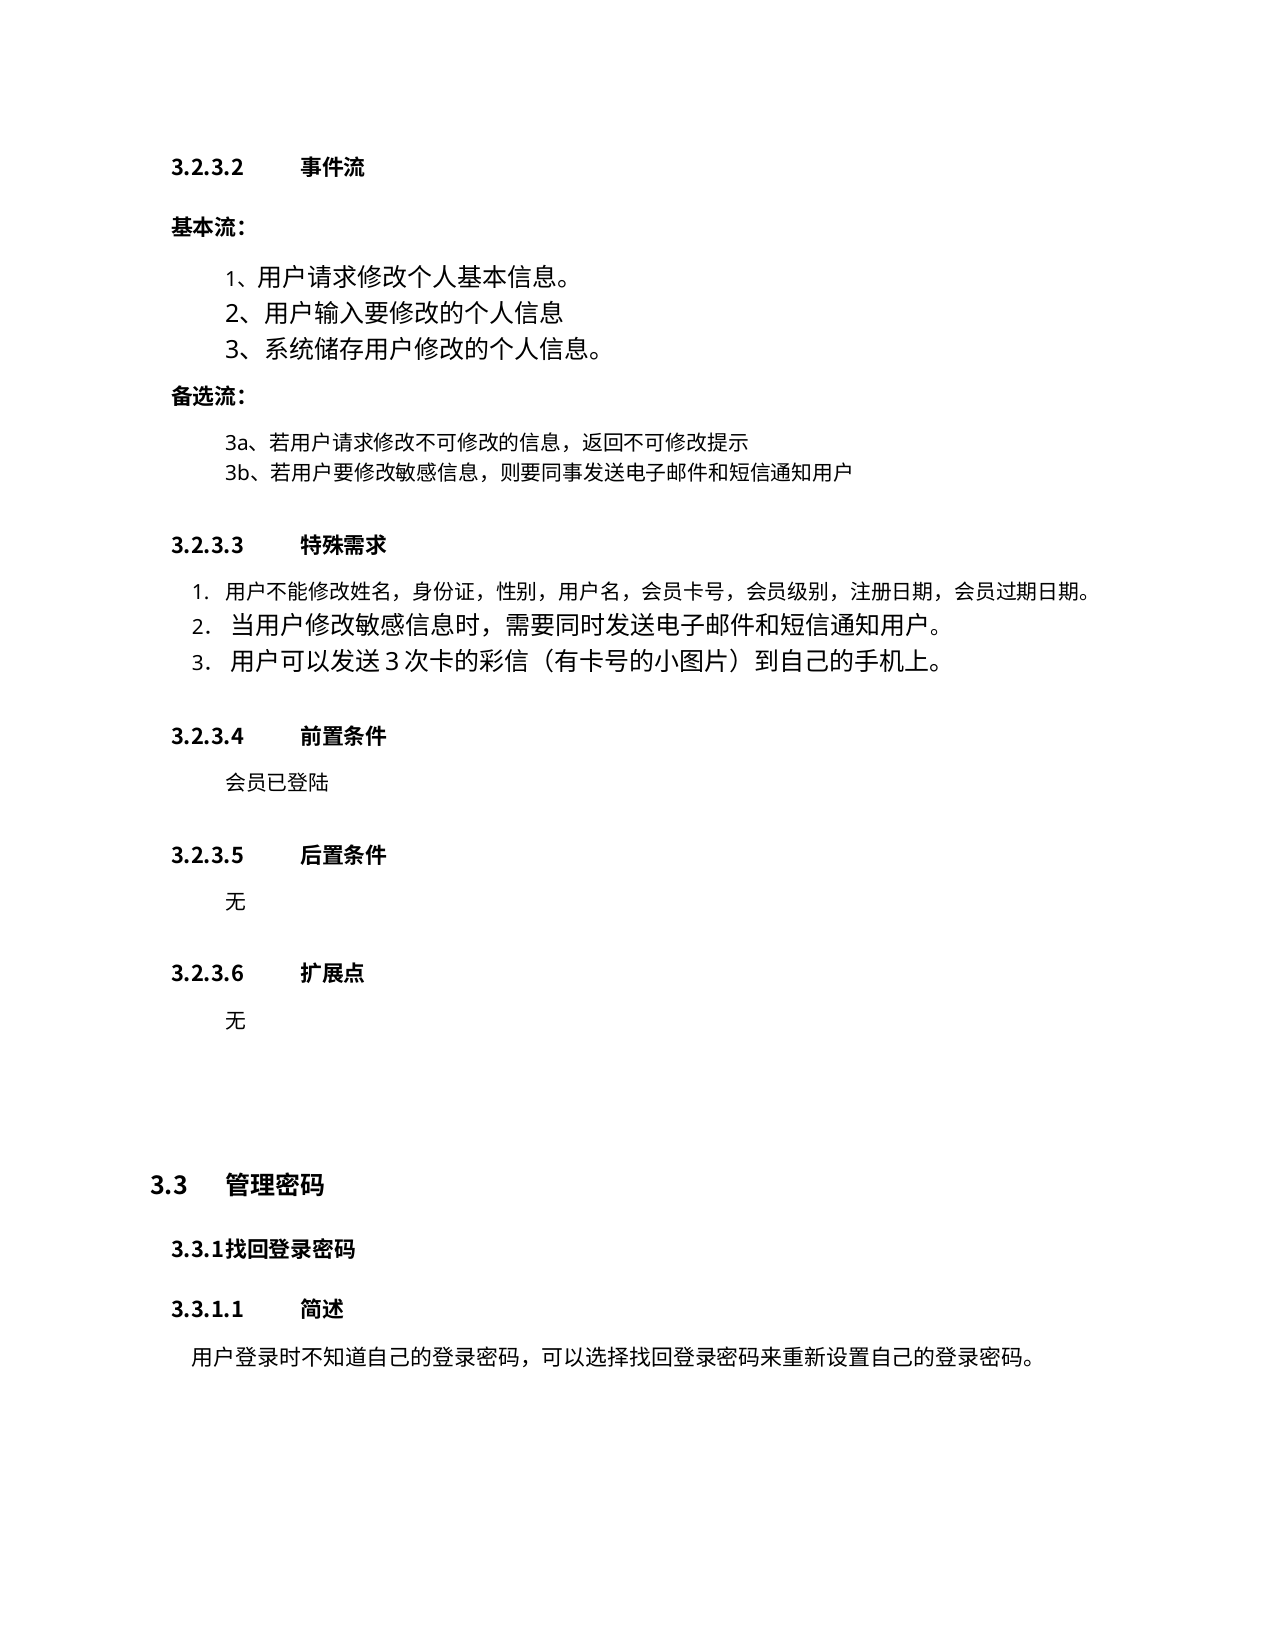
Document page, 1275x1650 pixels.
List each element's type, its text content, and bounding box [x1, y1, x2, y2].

text 会员已登陆 [192, 767, 1104, 797]
text 2． 当用户修改敏感信息时，需要同时发送电子邮件和短信通知用户。 [192, 606, 1104, 642]
subtitle 基本流： [171, 210, 1104, 242]
subtitle 备选流： [171, 379, 1104, 410]
list 用户登录时不知道自己的登录密码，可以选择找回登录密码来重新设置自己的登录密码。 [192, 1340, 1125, 1372]
text 3a、若用户请求修改不可修改的信息，返回不可修改提示 [192, 426, 1104, 457]
text 3． 用户可以发送3次卡的彩信（有卡号的小图片）到自己的手机上。 [192, 642, 1104, 678]
subtitle 找回登录密码 [171, 1232, 1104, 1264]
subtitle 管理密码 [150, 1166, 1104, 1202]
text 3、系统储存用户修改的个人信息。 [192, 330, 1104, 366]
text 1、用户请求修改个人基本信息。 [192, 257, 1104, 294]
subtitle 前置条件 [171, 719, 1104, 751]
text 2、用户输入要修改的个人信息 [192, 294, 1104, 330]
text 1. 用户不能修改姓名，身份证，性别，用户名，会员卡号，会员级别，注册日期，会员过期日期。 [192, 575, 1104, 606]
subtitle 特殊需求 [171, 528, 1104, 559]
subtitle 简述 [171, 1292, 1104, 1324]
subtitle 事件流 [171, 150, 1104, 182]
text 无 [192, 885, 1104, 915]
subtitle 后置条件 [171, 838, 1104, 869]
text 3b、若用户要修改敏感信息，则要同事发送电子邮件和短信通知用户 [192, 457, 1104, 487]
subtitle 扩展点 [171, 956, 1104, 988]
text 无 [192, 1004, 1104, 1034]
